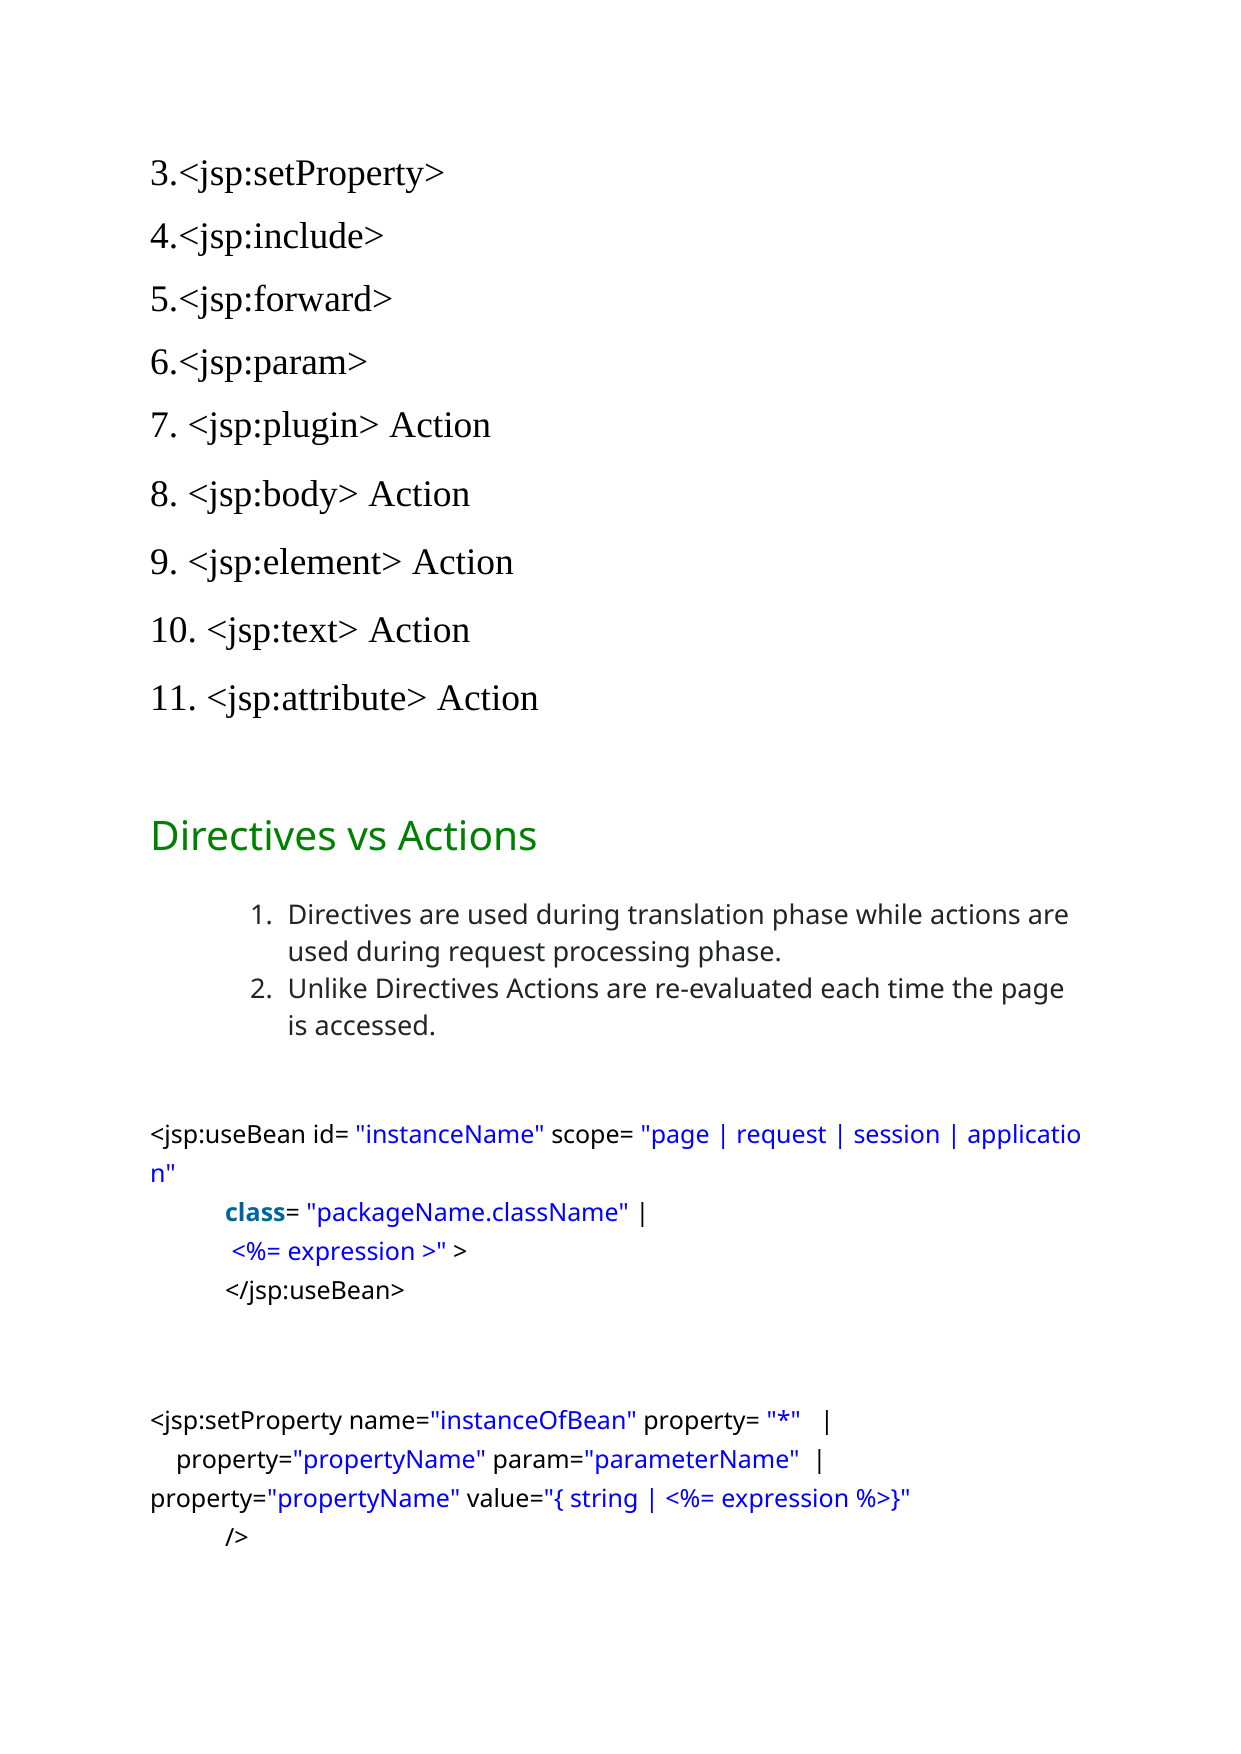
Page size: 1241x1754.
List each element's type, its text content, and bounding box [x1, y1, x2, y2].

text /> [225, 1514, 1090, 1553]
subtitle 8. <jsp:body> Action [150, 471, 1090, 514]
subtitle 7. <jsp:plugin> Action [150, 403, 1090, 446]
subtitle 10. <jsp:text> Action [150, 607, 1090, 650]
subtitle Directives vs Actions [150, 807, 1090, 862]
subtitle 11. <jsp:attribute> Action [150, 675, 1090, 718]
list Directives are used during translation phase while actions are used during request processing phase. [250, 896, 1090, 969]
subtitle 9. <jsp:element> Action [150, 539, 1090, 582]
text class= "packageName.className" | [225, 1189, 1090, 1228]
text <jsp:useBean id= "instanceName" scope= "page | request | session | application" [150, 1111, 1090, 1189]
list Unlike Directives Actions are re-evaluated each time the page is accessed. [250, 969, 1090, 1043]
text 3.<jsp:setProperty> [150, 150, 1090, 193]
text </jsp:useBean> [225, 1268, 1090, 1307]
text <jsp:setProperty name="instanceOfBean" property= "*" | [150, 1397, 1090, 1436]
text property="propertyName" param="parameterName" | [150, 1436, 1090, 1475]
text <%= expression >" > [225, 1228, 1090, 1268]
text 6.<jsp:param> [150, 340, 1090, 383]
text 5.<jsp:forward> [150, 276, 1090, 319]
text property="propertyName" value="{ string | <%= expression %>}" [150, 1475, 1090, 1514]
text 4.<jsp:include> [150, 213, 1090, 256]
